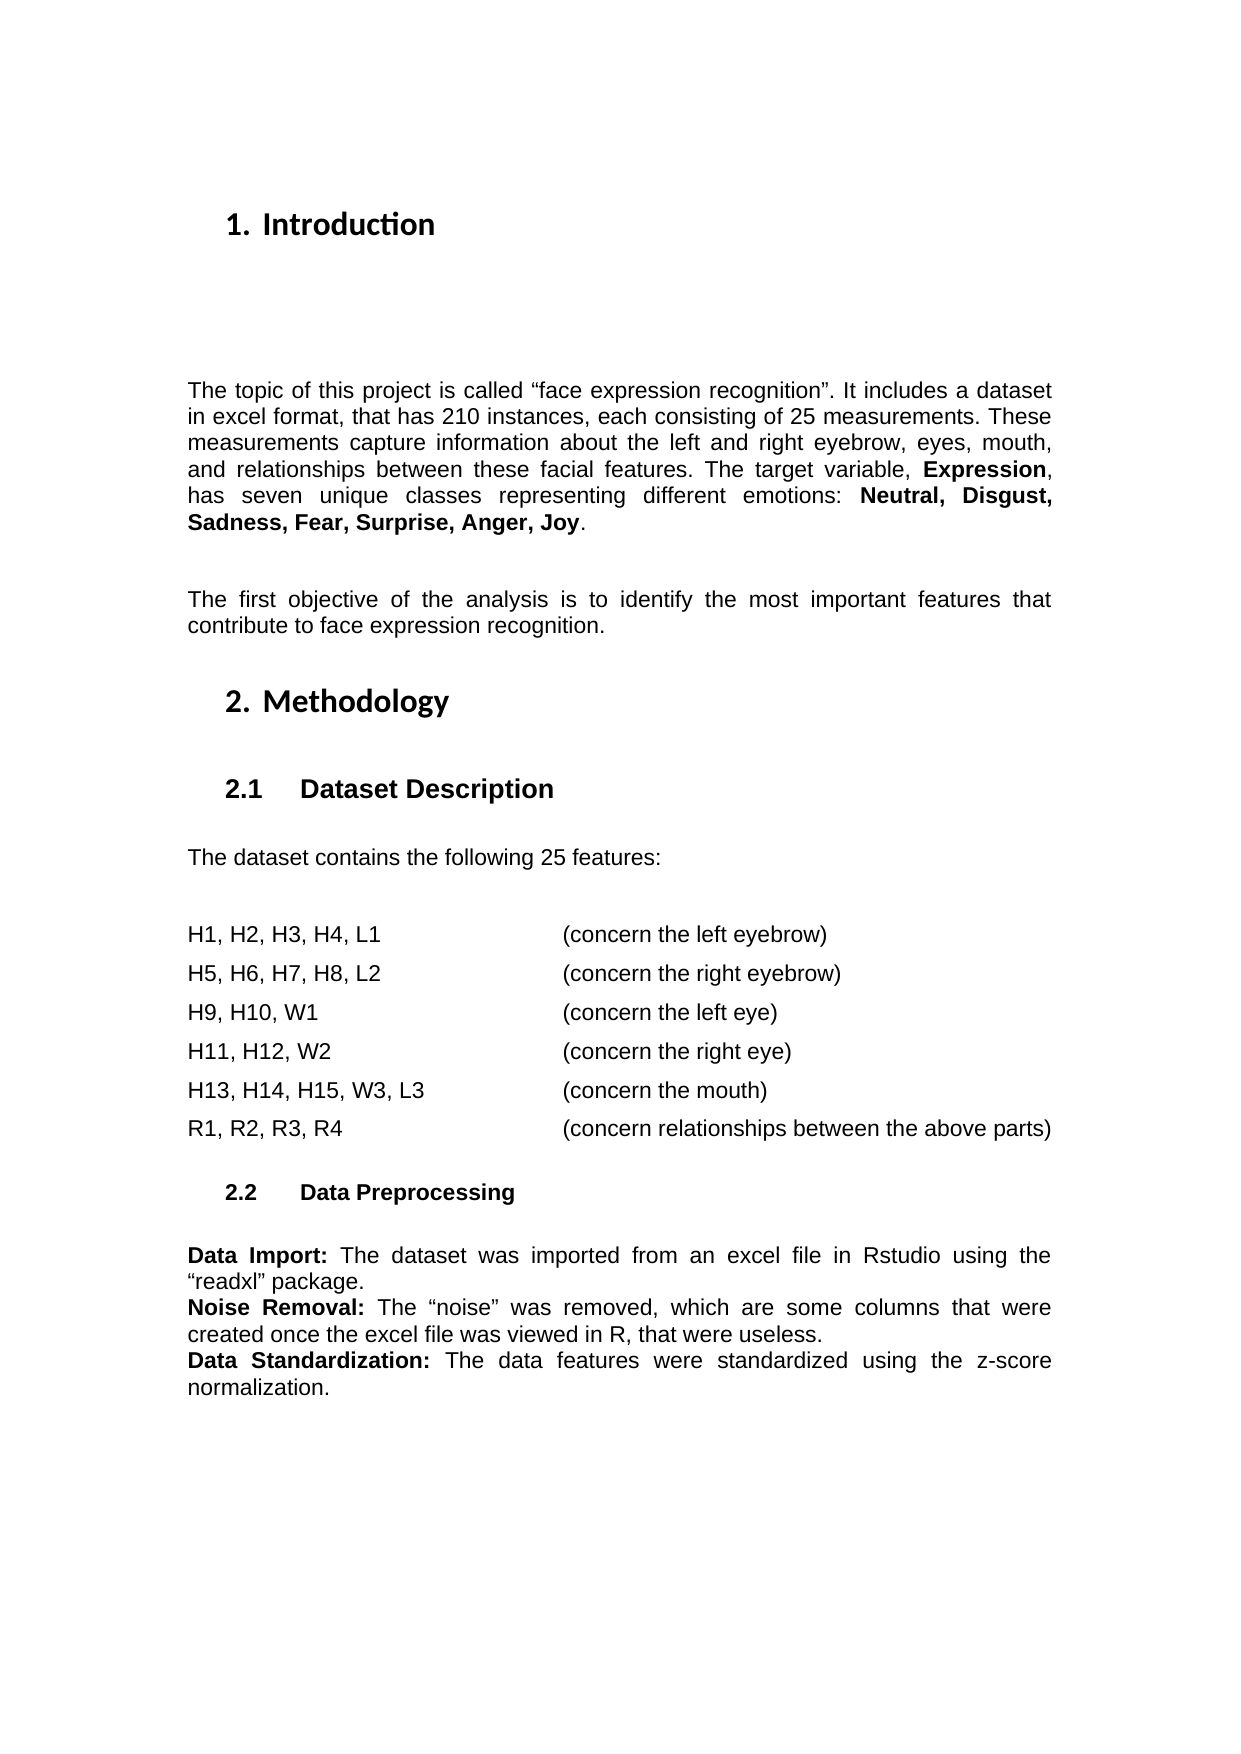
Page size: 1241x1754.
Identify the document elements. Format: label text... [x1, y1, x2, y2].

text H1, H2, H3, H4, L1 (concern the left eyebrow) [187, 921, 1053, 947]
text H9, H10, W1 (concern the left eye) [187, 999, 1053, 1025]
list Methodology [225, 681, 1053, 721]
text H11, H12, W2 (concern the right eye) [187, 1038, 1053, 1064]
text R1, R2, R3, R4 (concern relationships between the above parts) [187, 1115, 1053, 1142]
text Data Standardization: The data features were standardized using the z-score normalization. [187, 1347, 1053, 1400]
text The dataset contains the following 25 features: [187, 843, 1053, 870]
list Introduction [225, 203, 1053, 244]
list Data Preprocessing [225, 1178, 1053, 1205]
text The topic of this project is called “face expression recognition”. It includes a dataset in excel format, that has 210 instances, each consisting of 25 measurements. These measurements capture information about the left and right eyebrow, eyes, mouth, and relationships between these facial features. The target variable, Expression, has seven unique classes representing different emotions: Neutral, Disgust, Sadness, Fear, Surprise, Anger, Joy. [187, 377, 1053, 535]
text H5, H6, H7, H8, L2 (concern the right eyebrow) [187, 960, 1053, 986]
list Dataset Description [225, 773, 1053, 804]
text Noise Removal: The “noise” was removed, which are some columns that were created once the excel file was viewed in R, that were useless. [187, 1294, 1053, 1347]
text Data Import: The dataset was imported from an excel file in Rstudio using the “readxl” package. [187, 1242, 1053, 1294]
text The first objective of the analysis is to identify the most important features that contribute to face expression recognition. [187, 586, 1053, 639]
text H13, H14, H15, W3, L3 (concern the mouth) [187, 1077, 1053, 1103]
